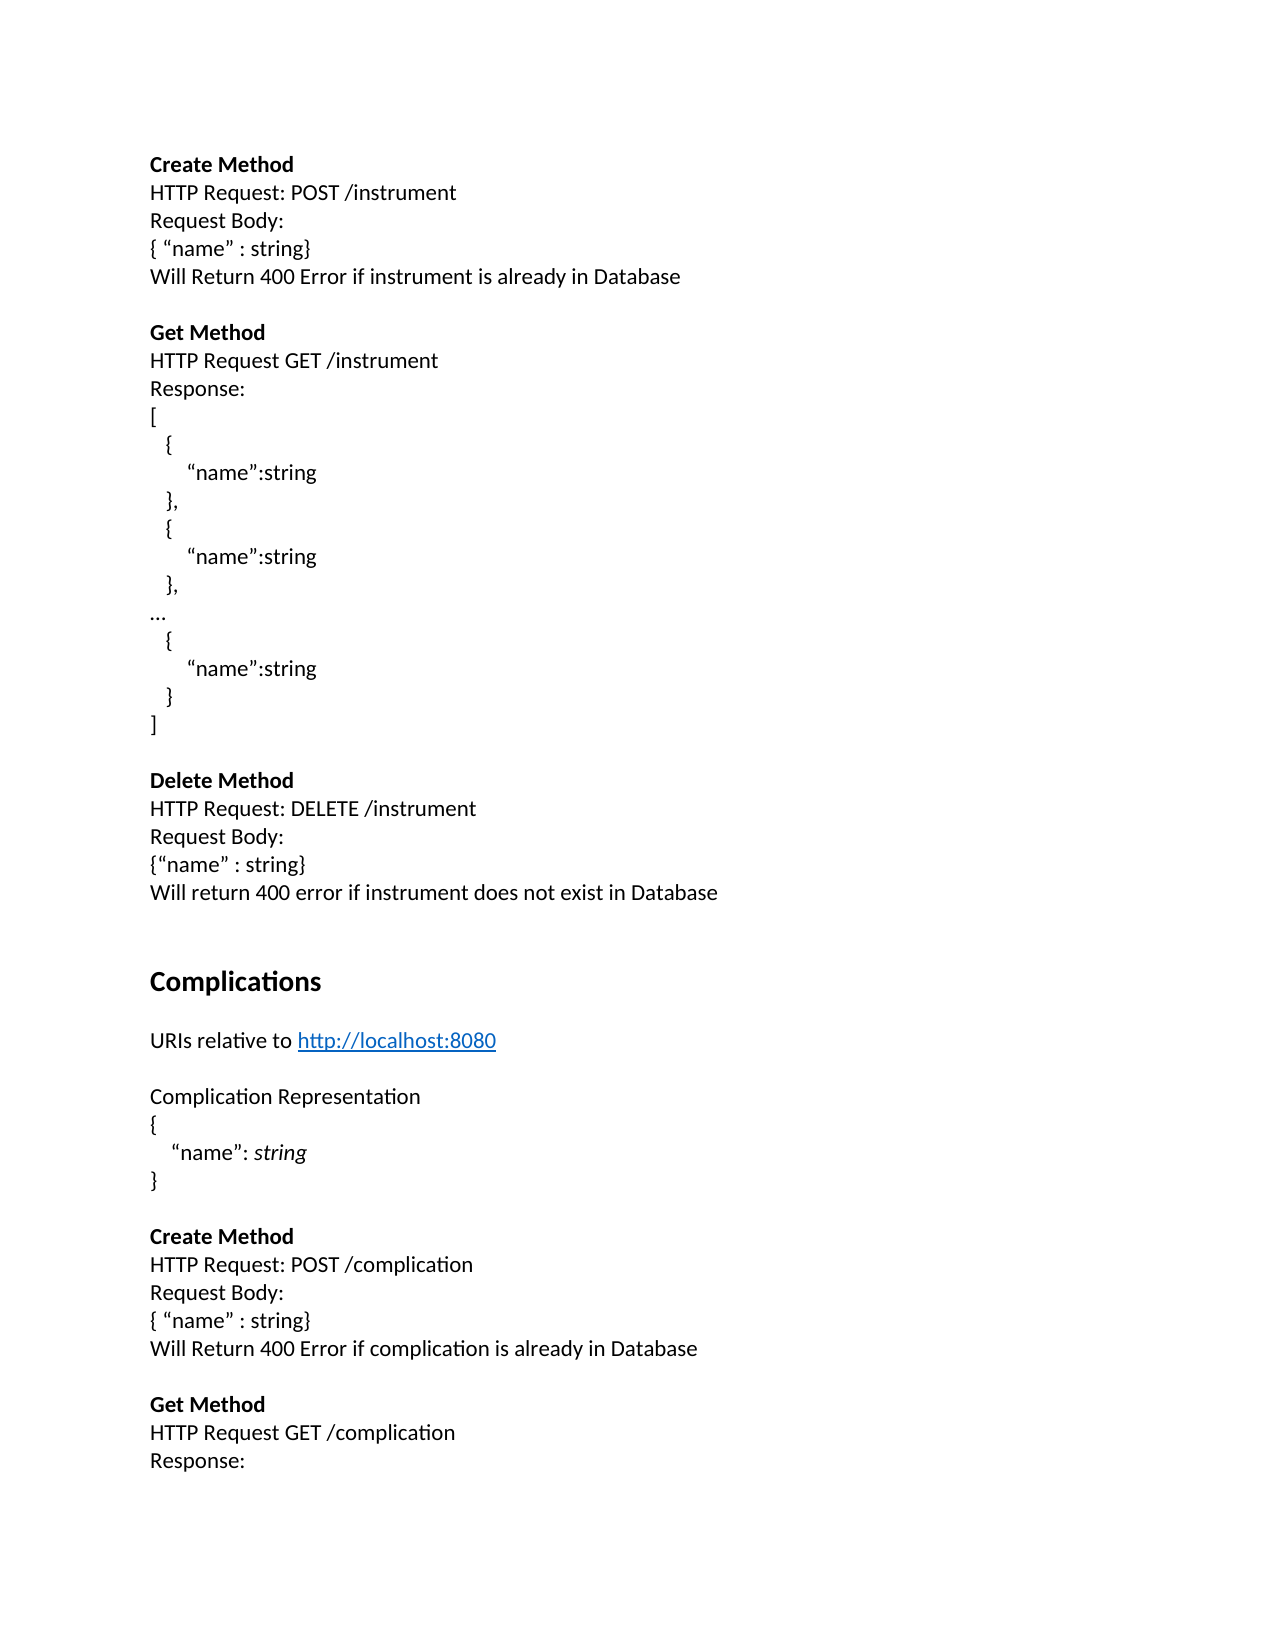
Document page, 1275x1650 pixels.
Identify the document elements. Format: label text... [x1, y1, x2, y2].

text ] [150, 710, 1125, 738]
text Get Method [150, 318, 1125, 346]
text Complication Representation [150, 1082, 1125, 1110]
text “name”:string [150, 458, 1125, 486]
text Request Body: [150, 822, 1125, 851]
text HTTP Request GET /complication [150, 1418, 1125, 1447]
text “name”: string [150, 1138, 1125, 1166]
text URIs relative to http://localhost:8080 [150, 1026, 1125, 1054]
text }, [150, 486, 1125, 514]
text Response: [150, 1447, 1125, 1474]
text HTTP Request: POST /instrument [150, 178, 1125, 206]
text { “name” : string} [150, 1306, 1125, 1334]
text HTTP Request GET /instrument [150, 346, 1125, 374]
text … [150, 598, 1125, 626]
text Get Method [150, 1391, 1125, 1418]
text }, [150, 570, 1125, 598]
text “name”:string [150, 542, 1125, 570]
text [ [150, 402, 1125, 430]
text HTTP Request: POST /complication [150, 1250, 1125, 1278]
text { [150, 514, 1125, 542]
text Request Body: [150, 1278, 1125, 1306]
text Create Method [150, 150, 1125, 178]
text “name”:string [150, 654, 1125, 682]
text Response: [150, 374, 1125, 402]
text { “name” : string} [150, 234, 1125, 262]
text Will Return 400 Error if complication is already in Database [150, 1334, 1125, 1362]
text } [150, 682, 1125, 710]
text Delete Method [150, 766, 1125, 794]
text { [150, 626, 1125, 654]
text { [150, 1110, 1125, 1138]
text { [150, 430, 1125, 458]
text HTTP Request: DELETE /instrument [150, 794, 1125, 822]
text Will return 400 error if instrument does not exist in Database [150, 878, 1125, 907]
text {“name” : string} [150, 851, 1125, 878]
text Create Method [150, 1222, 1125, 1250]
text Request Body: [150, 206, 1125, 234]
text Will Return 400 Error if instrument is already in Database [150, 262, 1125, 290]
text } [150, 1166, 1125, 1194]
text Complications [150, 963, 1125, 998]
